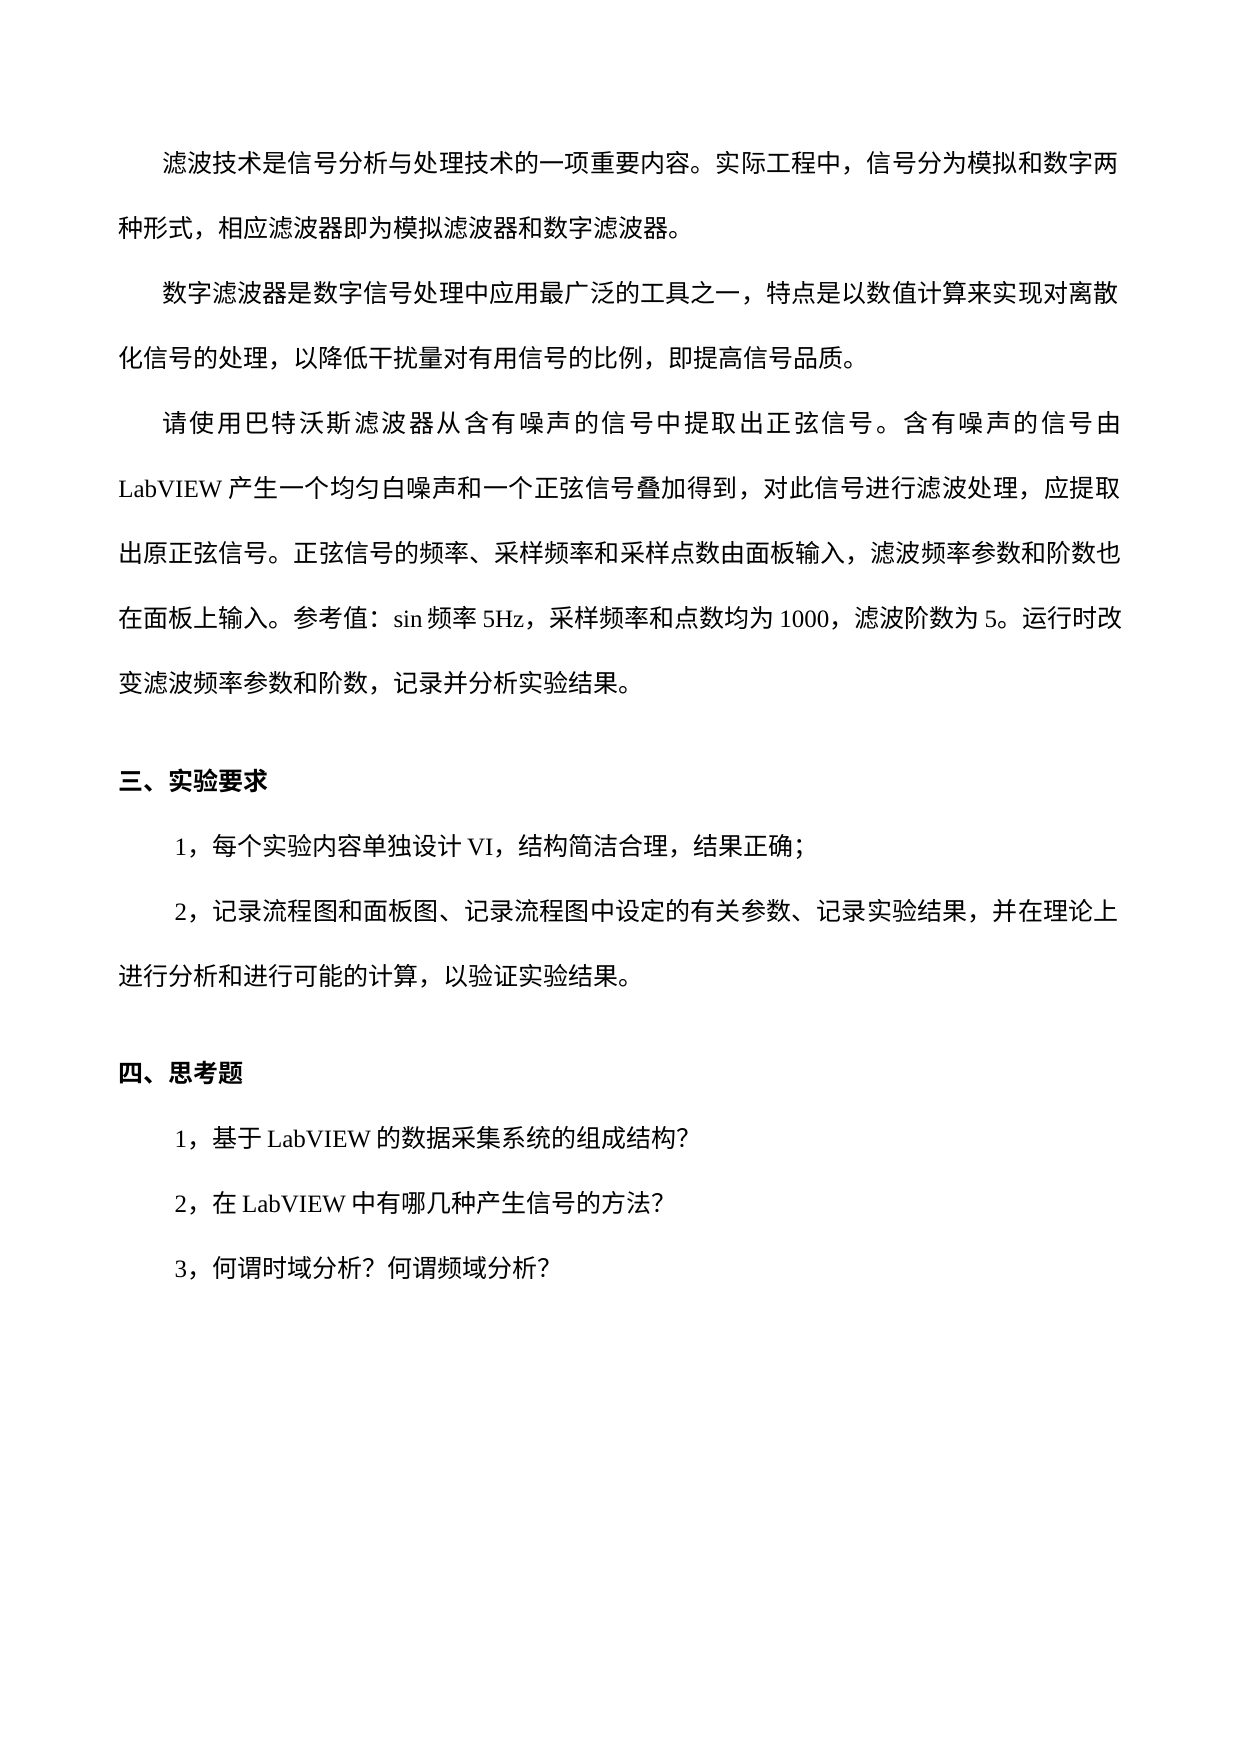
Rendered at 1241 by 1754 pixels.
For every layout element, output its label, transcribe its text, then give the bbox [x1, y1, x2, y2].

text 请使用巴特沃斯滤波器从含有噪声的信号中提取出正弦信号。含有噪声的信号由LabVIEW产生一个均匀白噪声和一个正弦信号叠加得到，对此信号进行滤波处理，应提取出原正弦信号。正弦信号的频率、采样频率和采样点数由面板输入，滤波频率参数和阶数也在面板上输入。参考值：sin频率5Hz，采样频率和点数均为1000，滤波阶数为5。运行时改变滤波频率参数和阶数，记录并分析实验结果。 [118, 389, 1122, 714]
text 数字滤波器是数字信号处理中应用最广泛的工具之一，特点是以数值计算来实现对离散化信号的处理，以降低干扰量对有用信号的比例，即提高信号品质。 [118, 259, 1122, 389]
text 2，在LabVIEW中有哪几种产生信号的方法？ [118, 1169, 1122, 1234]
text 2，记录流程图和面板图、记录流程图中设定的有关参数、记录实验结果，并在理论上进行分析和进行可能的计算，以验证实验结果。 [118, 877, 1122, 1007]
text 1，基于LabVIEW的数据采集系统的组成结构？ [118, 1104, 1122, 1169]
text 3，何谓时域分析？何谓频域分析？ [118, 1234, 1122, 1299]
text 滤波技术是信号分析与处理技术的一项重要内容。实际工程中，信号分为模拟和数字两种形式，相应滤波器即为模拟滤波器和数字滤波器。 [118, 129, 1122, 259]
text 四、思考题 [118, 1039, 1122, 1104]
text 1，每个实验内容单独设计VI，结构简洁合理，结果正确； [118, 812, 1122, 877]
text 三、实验要求 [118, 747, 1122, 812]
